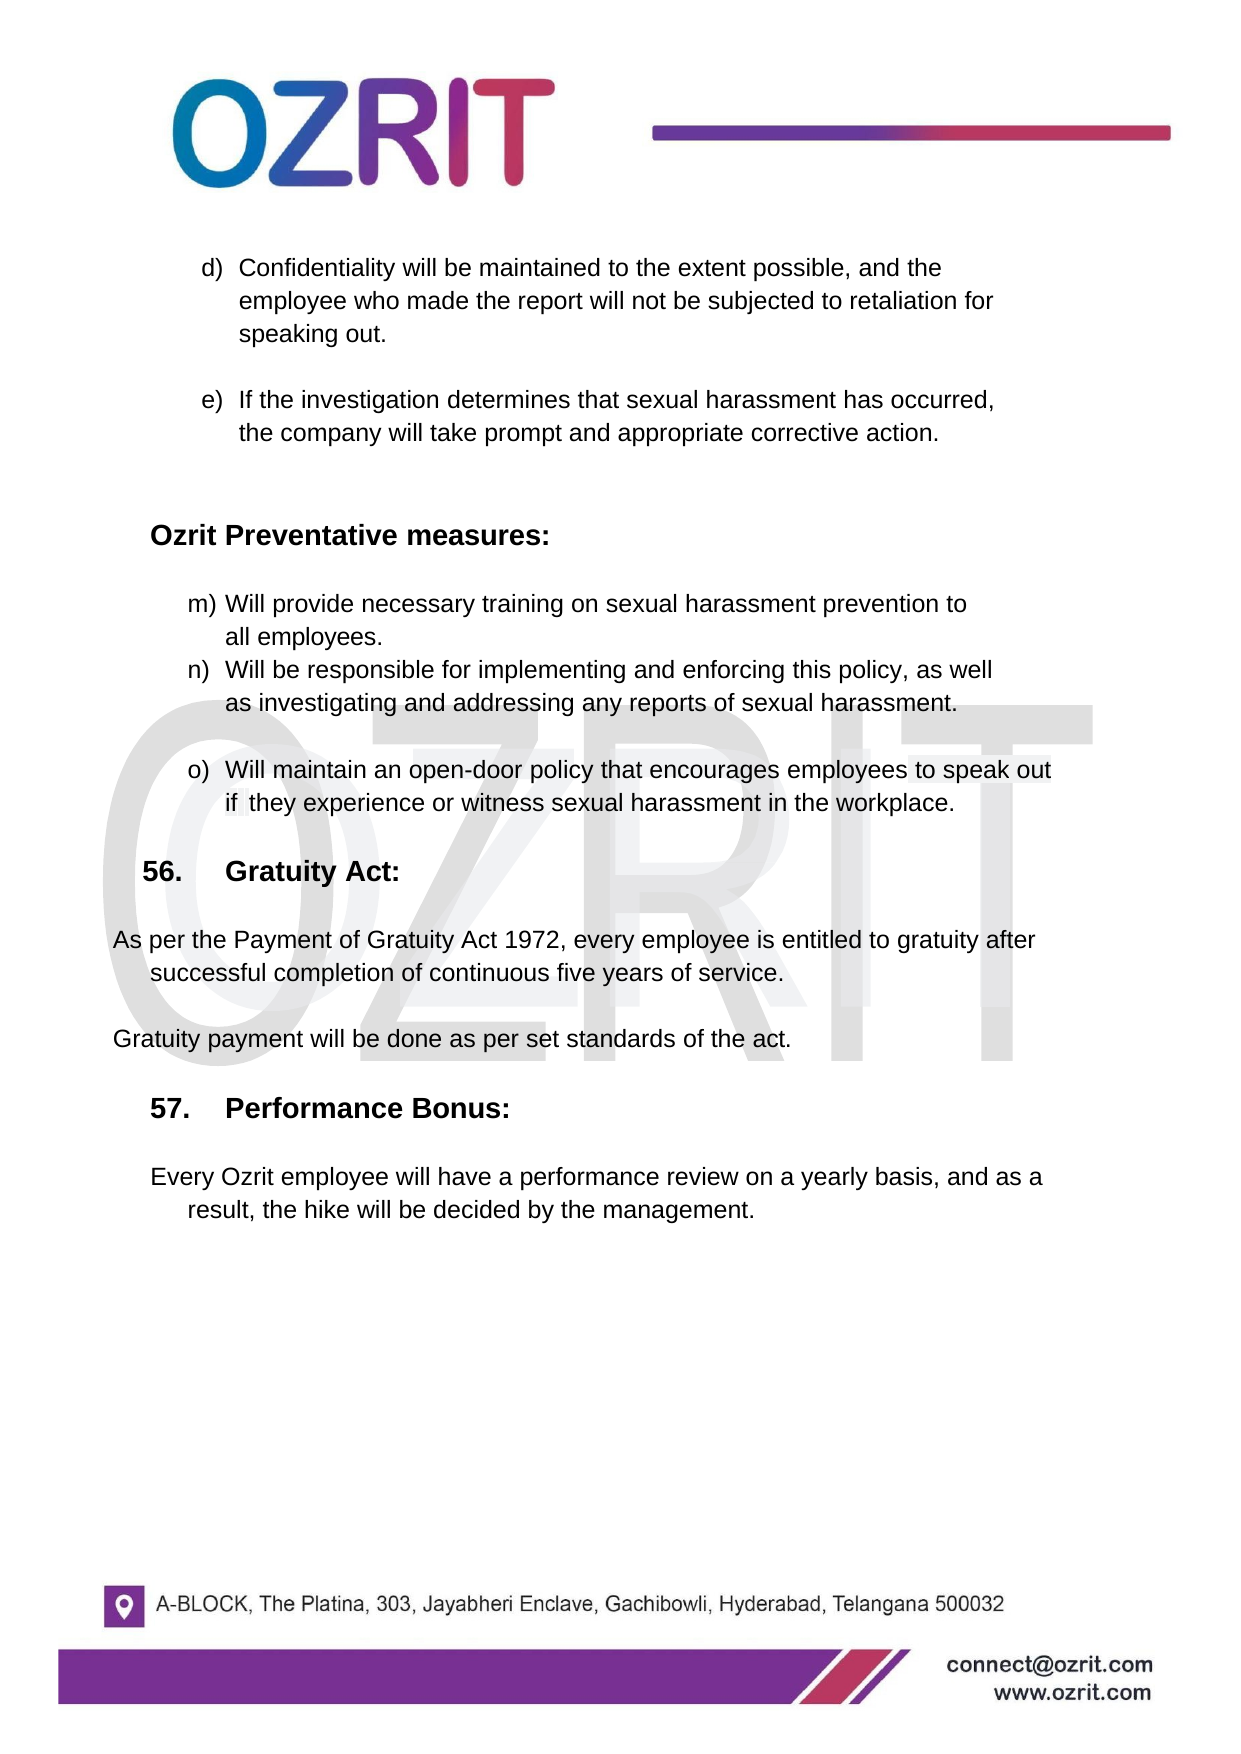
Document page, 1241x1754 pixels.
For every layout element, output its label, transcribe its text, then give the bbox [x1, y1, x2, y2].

list Will maintain an open-door policy that encourages employees to speak out if they experience or witness sexual harassment in the workplace. [187, 754, 1084, 816]
subtitle Ozrit Preventative measures: [150, 518, 1093, 551]
picture [162, 71, 1183, 193]
list If the investigation determines that sexual harassment has occurred, the company will take prompt and appropriate corrective action. [201, 385, 1036, 447]
text Every Ozrit employee will have a performance review on a yearly basis, and as a result, the hike will be decided by the management. [150, 1162, 1093, 1224]
subtitle Performance Bonus: [150, 1091, 1093, 1124]
text As per the Payment of Gratuity Act 1972, every employee is entitled to gratuity after successful completion of continuous five years of service. [113, 925, 1093, 987]
list Will provide necessary training on sexual harassment prevention to all employees. [187, 589, 999, 651]
subtitle Gratuity Act: [142, 854, 1093, 887]
picture [58, 1580, 1156, 1711]
text Gratuity payment will be done as per set standards of the act. [113, 1024, 1093, 1053]
list Will be responsible for implementing and enforcing this policy, as well as investigating and addressing any reports of sexual harassment. [187, 655, 1025, 717]
list Confidentiality will be maintained to the extent possible, and the employee who made the report will not be subjected to retaliation for speaking out. [201, 253, 1057, 348]
